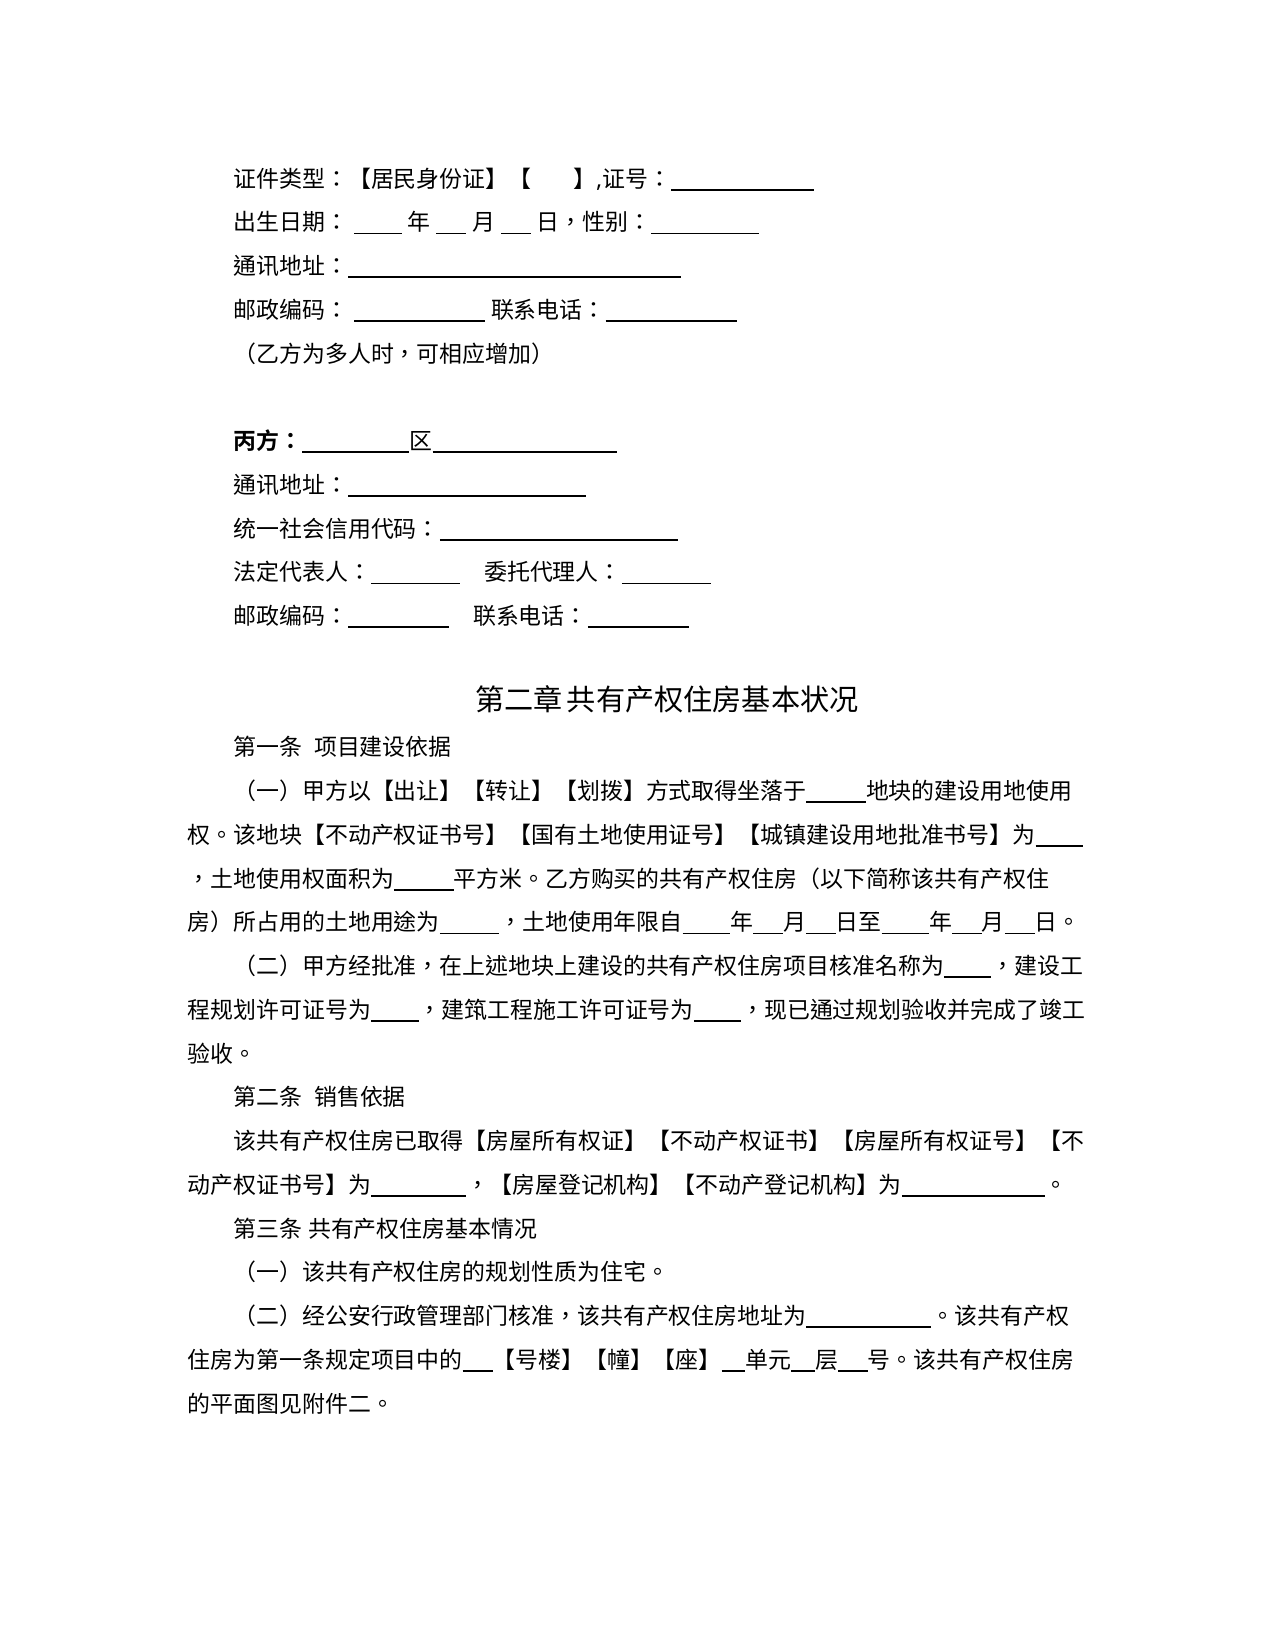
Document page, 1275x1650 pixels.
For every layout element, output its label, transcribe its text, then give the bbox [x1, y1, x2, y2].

text 第二条 销售依据 [187, 1069, 1087, 1112]
text 邮政编码： 联系电话： [187, 587, 1087, 631]
text 丙方： 区 [187, 412, 1087, 456]
text （二）甲方经批准，在上述地块上建设的共有产权住房项目核准名称为 ，建设工程规划许可证号为 ，建筑工程施工许可证号为 ，现已通过规划验收并完成了竣工验收。 [187, 937, 1087, 1069]
text （二）经公安行政管理部门核准，该共有产权住房地址为 。该共有产权住房为第一条规定项目中的 【号楼】【幢】【座】 单元 层 号。该共有产权住房的平面图见附件二。 [187, 1287, 1087, 1419]
text 邮政编码： 联系电话： [187, 281, 1087, 325]
text 法定代表人： 委托代理人： [187, 544, 1087, 587]
text 统一社会信用代码： [187, 500, 1087, 544]
text 证件类型：【居民身份证】【 】,证号： [187, 150, 1087, 194]
text 第二章 共有产权住房基本状况 [187, 675, 1087, 719]
text （一）该共有产权住房的规划性质为住宅。 [187, 1244, 1087, 1287]
text 第一条 项目建设依据 [187, 719, 1087, 762]
text 出生日期： 年 月 日，性别： [187, 194, 1087, 237]
text 该共有产权住房已取得【房屋所有权证】【不动产权证书】【房屋所有权证号】【不动产权证书号】为 ，【房屋登记机构】【不动产登记机构】为 。 [187, 1112, 1087, 1200]
text 通讯地址： [187, 456, 1087, 500]
text 第三条 共有产权住房基本情况 [187, 1200, 1087, 1244]
text （乙方为多人时，可相应增加） [187, 325, 1087, 369]
text （一）甲方以【出让】【转让】【划拨】方式取得坐落于 地块的建设用地使用权。该地块【不动产权证书号】【国有土地使用证号】【城镇建设用地批准书号】为 ，土地使用权面积为 平方米。乙方购买的共有产权住房（以下简称该共有产权住房）所占用的土地用途为 ，土地使用年限自 年 月 日至 年 月 日。 [187, 762, 1087, 937]
text 通讯地址： [187, 237, 1087, 281]
